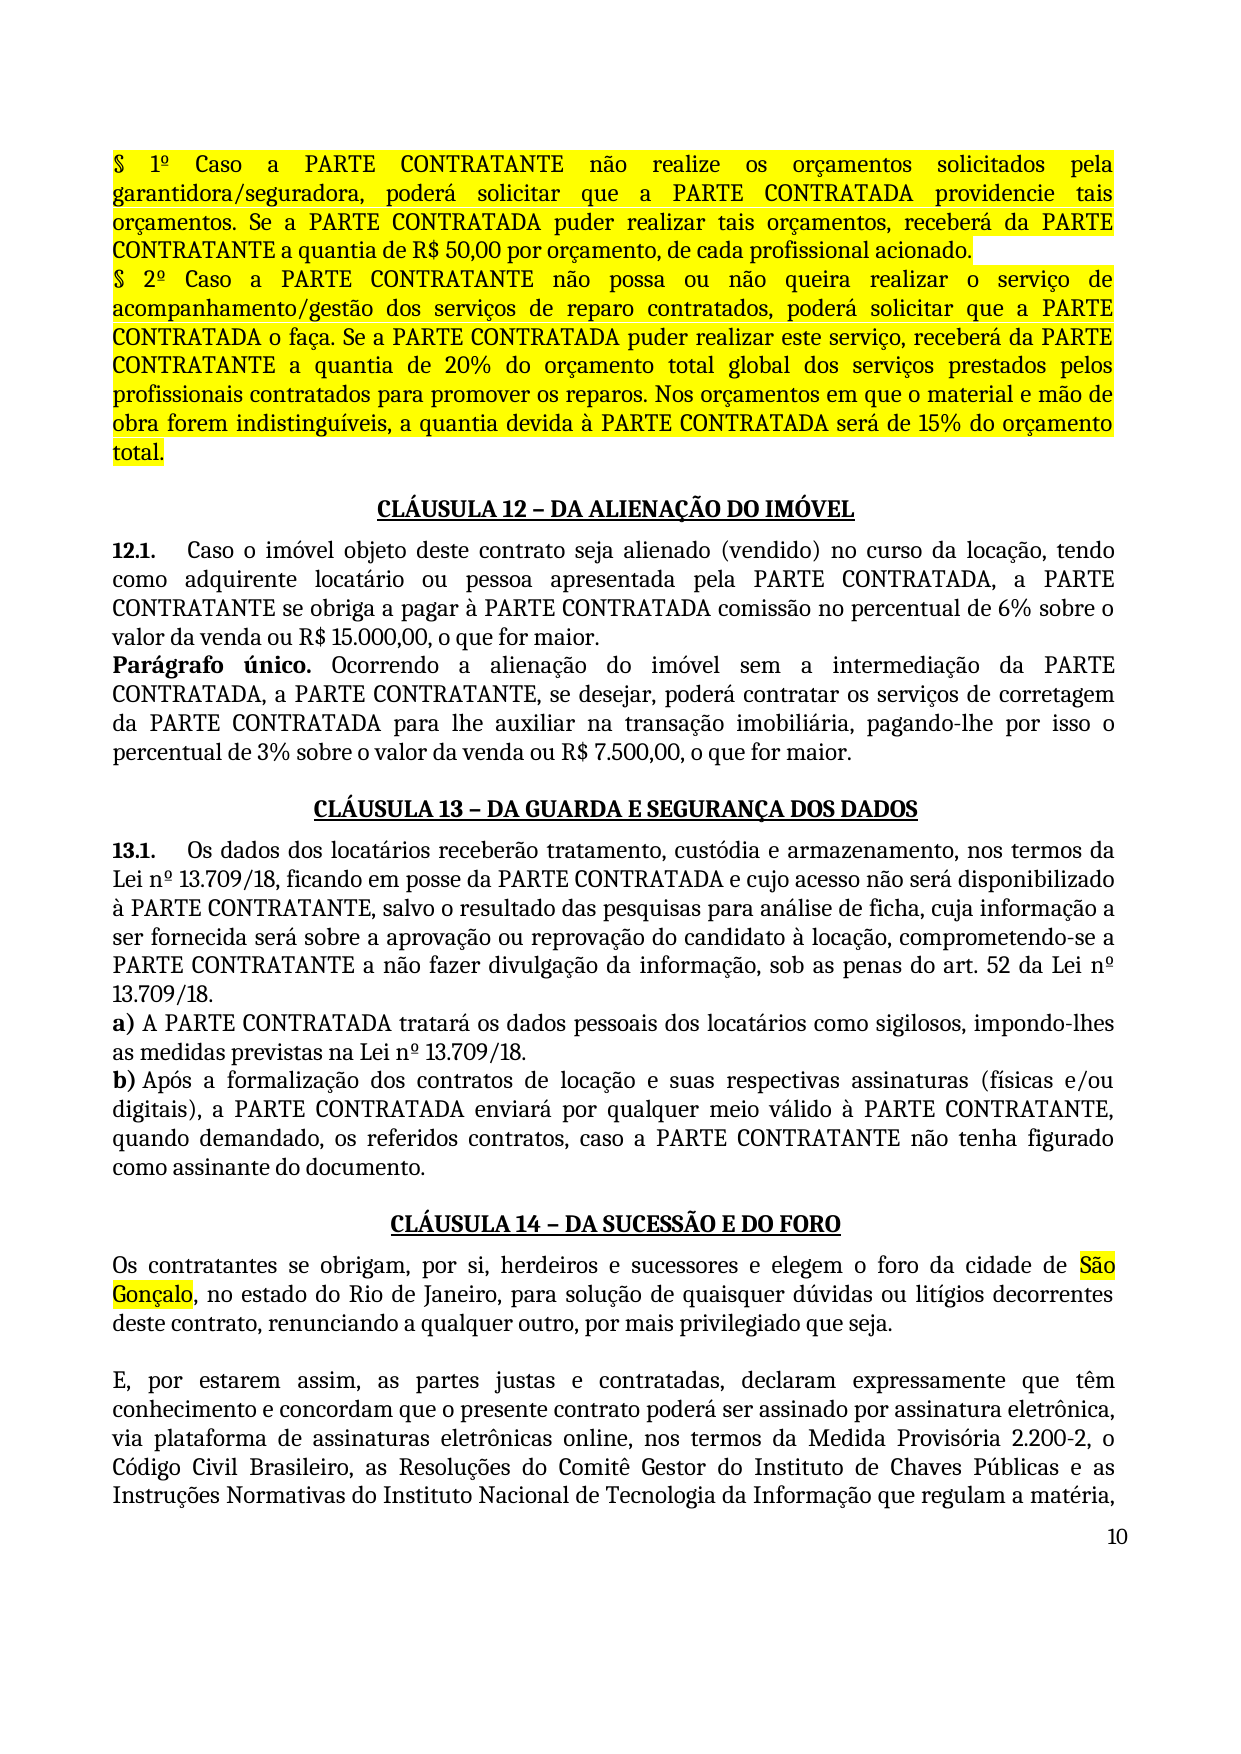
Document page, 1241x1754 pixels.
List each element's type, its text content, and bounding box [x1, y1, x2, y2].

text § 2º Caso a PARTE CONTRATANTE não possa ou não queira realizar o serviço de acompanhamento/gestão dos serviços de reparo contratados, poderá solicitar que a PARTE CONTRATADA o faça. Se a PARTE CONTRATADA puder realizar este serviço, receberá da PARTE CONTRATANTE a quantia de 20% do orçamento total global dos serviços prestados pelos profissionais contratados para promover os reparos. Nos orçamentos em que o material e mão de obra forem indistinguíveis, a quantia devida à PARTE CONTRATADA será de 15% do orçamento total. [112, 265, 1114, 466]
text CLÁUSULA 14 – DA SUCESSÃO E DO FORO [112, 1210, 1119, 1239]
list Após a formalização dos contratos de locação e suas respectivas assinaturas (físicas e/ou digitais), a PARTE CONTRATADA enviará por qualquer meio válido à PARTE CONTRATANTE, quando demandado, os referidos contratos, caso a PARTE CONTRATANTE não tenha figurado como assinante do documento. [112, 1066, 1115, 1181]
list A PARTE CONTRATADA tratará os dados pessoais dos locatários como sigilosos, impondo-lhes as medidas previstas na Lei nº 13.709/18. [112, 1009, 1117, 1066]
text CLÁUSULA 13 – DA GUARDA E SEGURANÇA DOS DADOS [112, 795, 1119, 824]
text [112, 1366, 1116, 1510]
text Os contratantes se obrigam, por si, herdeiros e sucessores e elegem o foro da cidade de São Gonçalo, no estado do Rio de Janeiro, para solução de quaisquer dúvidas ou litígios decorrentes deste contrato, renunciando a qualquer outro, por mais privilegiado que seja. [112, 1251, 1115, 1337]
text CLÁUSULA 12 – DA ALIENAÇÃO DO IMÓVEL [112, 495, 1119, 524]
text Parágrafo único. Ocorrendo a alienação do imóvel sem a intermediação da PARTE CONTRATADA, a PARTE CONTRATANTE, se desejar, poderá contratar os serviços de corretagem da PARTE CONTRATADA para lhe auxiliar na transação imobiliária, pagando-lhe por isso o percentual de 3% sobre o valor da venda ou R$ 7.500,00, o que for maior. [112, 651, 1116, 766]
list Os dados dos locatários receberão tratamento, custódia e armazenamento, nos termos da Lei nº 13.709/18, ficando em posse da PARTE CONTRATADA e cujo acesso não será disponibilizado à PARTE CONTRATANTE, salvo o resultado das pesquisas para análise de ficha, cuja informação a ser fornecida será sobre a aprovação ou reprovação do candidato à locação, comprometendo-se a PARTE CONTRATANTE a não fazer divulgação da informação, sob as penas do art. 52 da Lei nº 13.709/18. [112, 836, 1116, 1009]
list Caso o imóvel objeto deste contrato seja alienado (vendido) no curso da locação, tendo como adquirente locatário ou pessoa apresentada pela PARTE CONTRATADA, a PARTE CONTRATANTE se obriga a pagar à PARTE CONTRATADA comissão no percentual de 6% sobre o valor da venda ou R$ 15.000,00, o que for maior. [112, 536, 1116, 651]
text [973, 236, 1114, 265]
